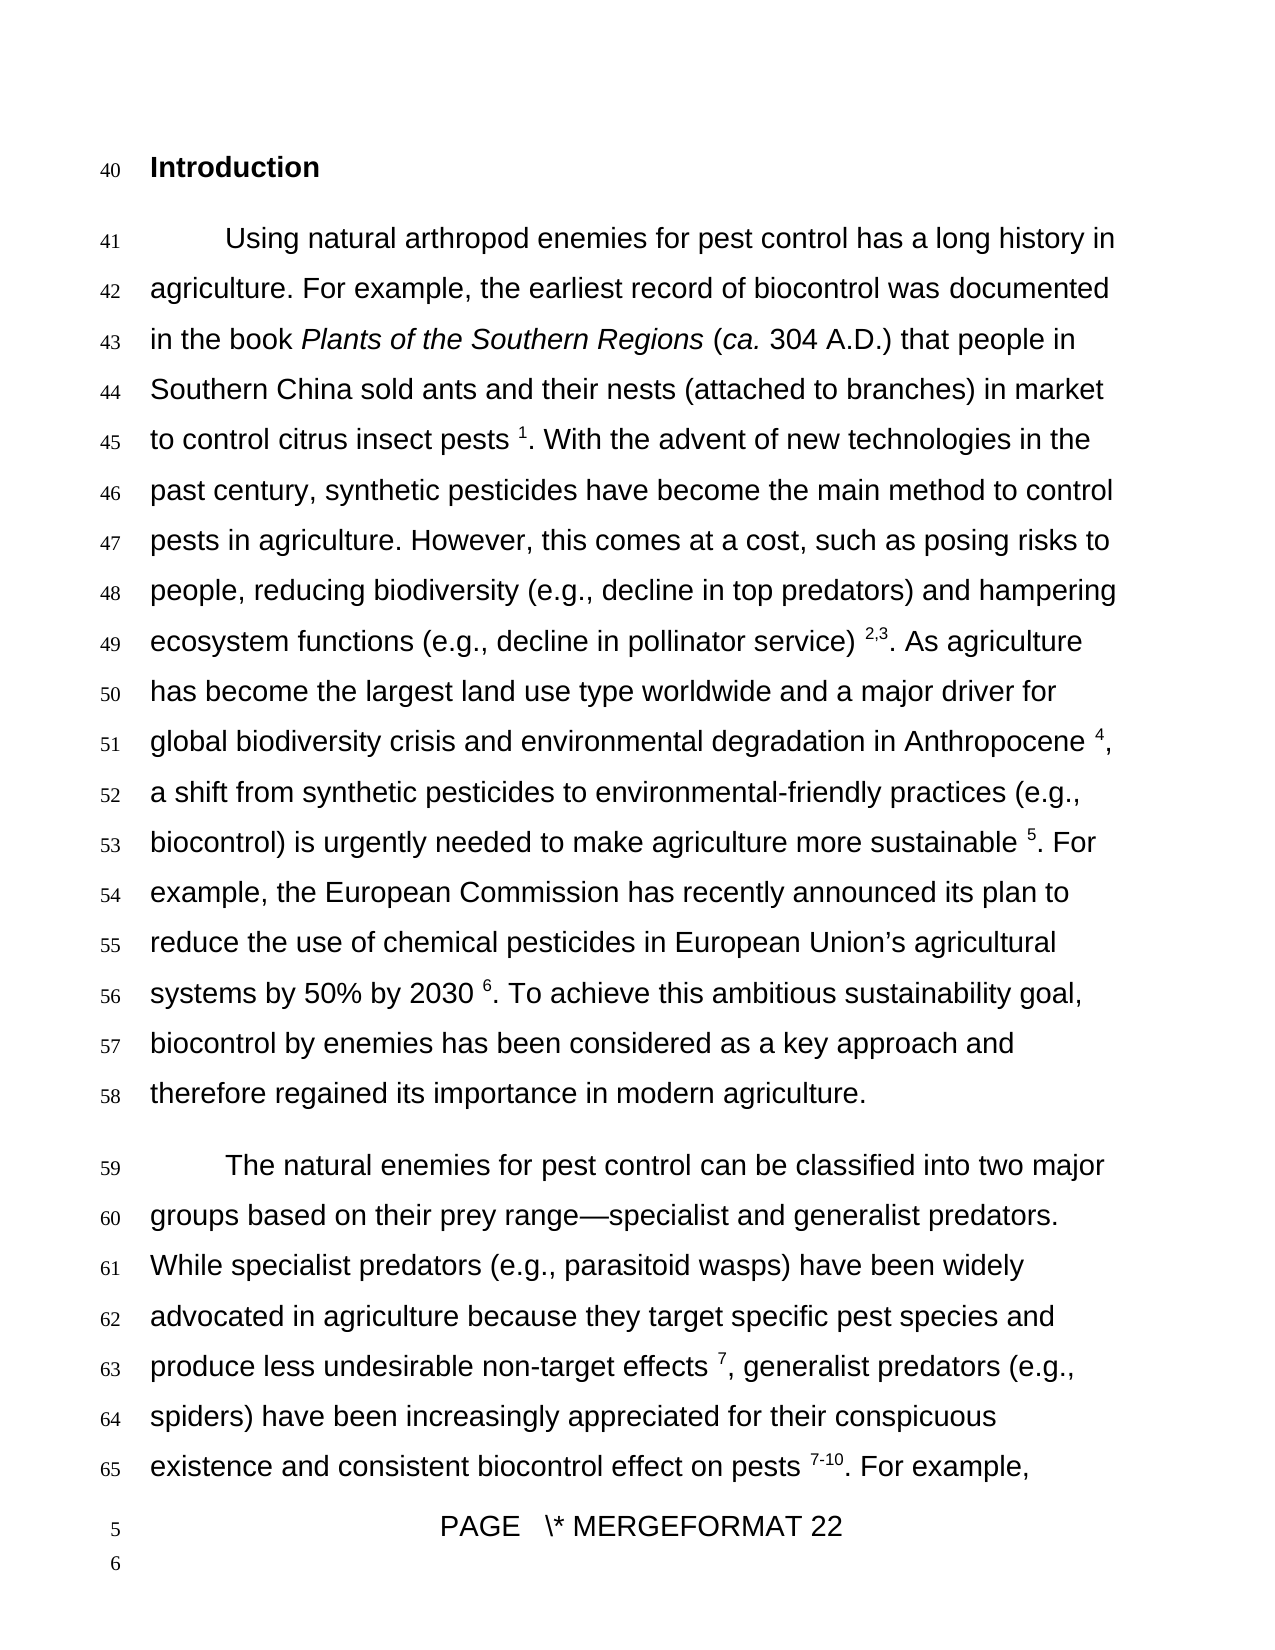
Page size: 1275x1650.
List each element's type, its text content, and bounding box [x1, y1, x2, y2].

text Introduction [150, 150, 1125, 183]
text Using natural arthropod enemies for pest control has a long history in agriculture. For example, the earliest record of biocontrol was documented in the book Plants of the Southern Regions (ca. 304 A.D.) that people in Southern China sold ants and their nests (attached to branches) in market to control citrus insect pests 1. With the advent of new technologies in the past century, synthetic pesticides have become the main method to control pests in agriculture. However, this comes at a cost, such as posing risks to people, reducing biodiversity (e.g., decline in top predators) and hampering ecosystem functions (e.g., decline in pollinator service) 2,3. As agriculture has become the largest land use type worldwide and a major driver for global biodiversity crisis and environmental degradation in Anthropocene 4, a shift from synthetic pesticides to environmental-friendly practices (e.g., biocontrol) is urgently needed to make agriculture more sustainable 5. For example, the European Commission has recently announced its plan to reduce the use of chemical pesticides in European Union’s agricultural systems by 50% by 2030 6. To achieve this ambitious sustainability goal, biocontrol by enemies has been considered as a key approach and therefore regained its importance in modern agriculture. [150, 221, 1125, 1110]
